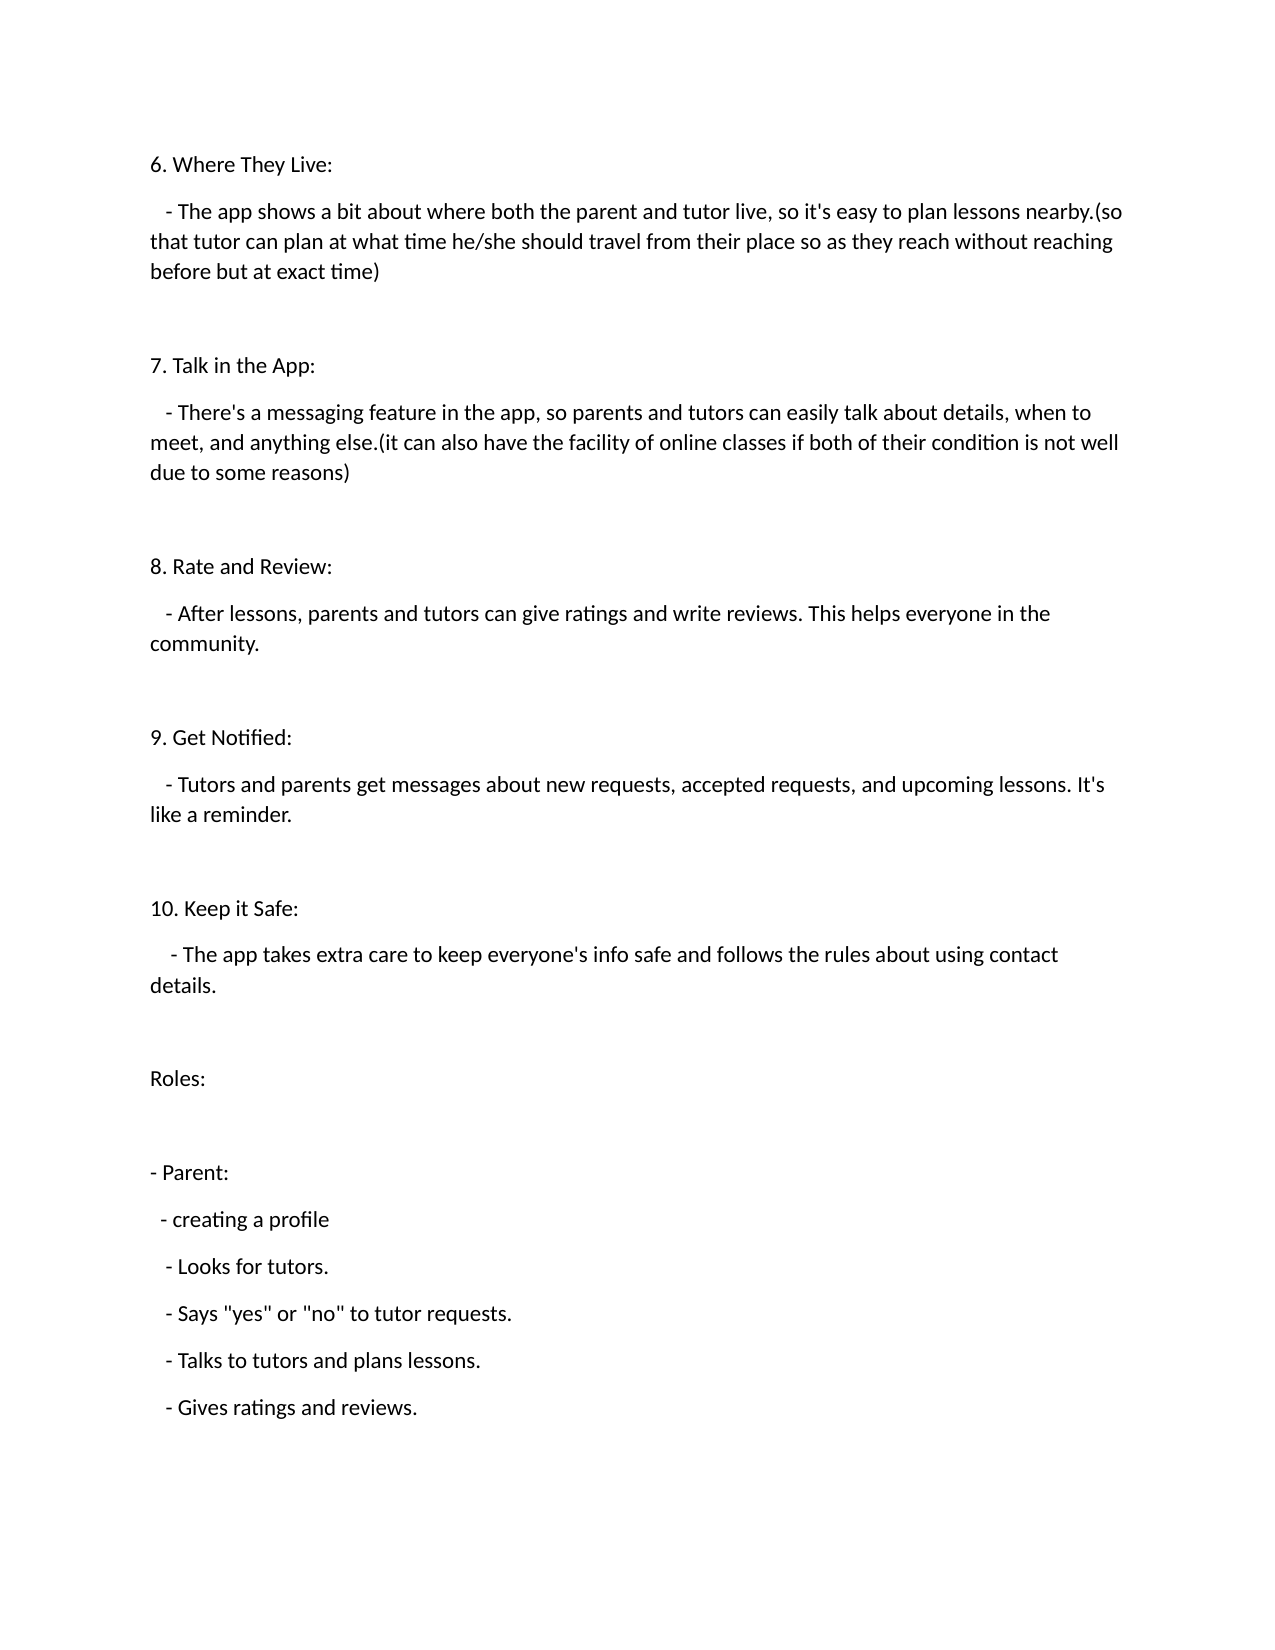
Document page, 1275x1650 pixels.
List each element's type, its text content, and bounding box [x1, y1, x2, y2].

text - creating a profile [150, 1205, 1125, 1233]
text 10. Keep it Safe: [150, 894, 1125, 922]
text - Gives ratings and reviews. [150, 1393, 1125, 1421]
text - The app shows a bit about where both the parent and tutor live, so it's easy to plan lessons nearby.(so that tutor can plan at what time he/she should travel from their place so as they reach without reaching before but at exact time) [150, 197, 1125, 285]
text 7. Talk in the App: [150, 351, 1125, 379]
text - Tutors and parents get messages about new requests, accepted requests, and upcoming lessons. It's like a reminder. [150, 770, 1125, 828]
text - Looks for tutors. [150, 1252, 1125, 1280]
text - There's a messaging feature in the app, so parents and tutors can easily talk about details, when to meet, and anything else.(it can also have the facility of online classes if both of their condition is not well due to some reasons) [150, 398, 1125, 486]
text - After lessons, parents and tutors can give ratings and write reviews. This helps everyone in the community. [150, 599, 1125, 657]
text - Talks to tutors and plans lessons. [150, 1346, 1125, 1374]
text 8. Rate and Review: [150, 552, 1125, 580]
text 9. Get Notified: [150, 723, 1125, 751]
text - The app takes extra care to keep everyone's info safe and follows the rules about using contact details. [150, 941, 1125, 999]
text - Parent: [150, 1158, 1125, 1186]
text - Says "yes" or "no" to tutor requests. [150, 1299, 1125, 1327]
text 6. Where They Live: [150, 150, 1125, 178]
text Roles: [150, 1064, 1125, 1093]
